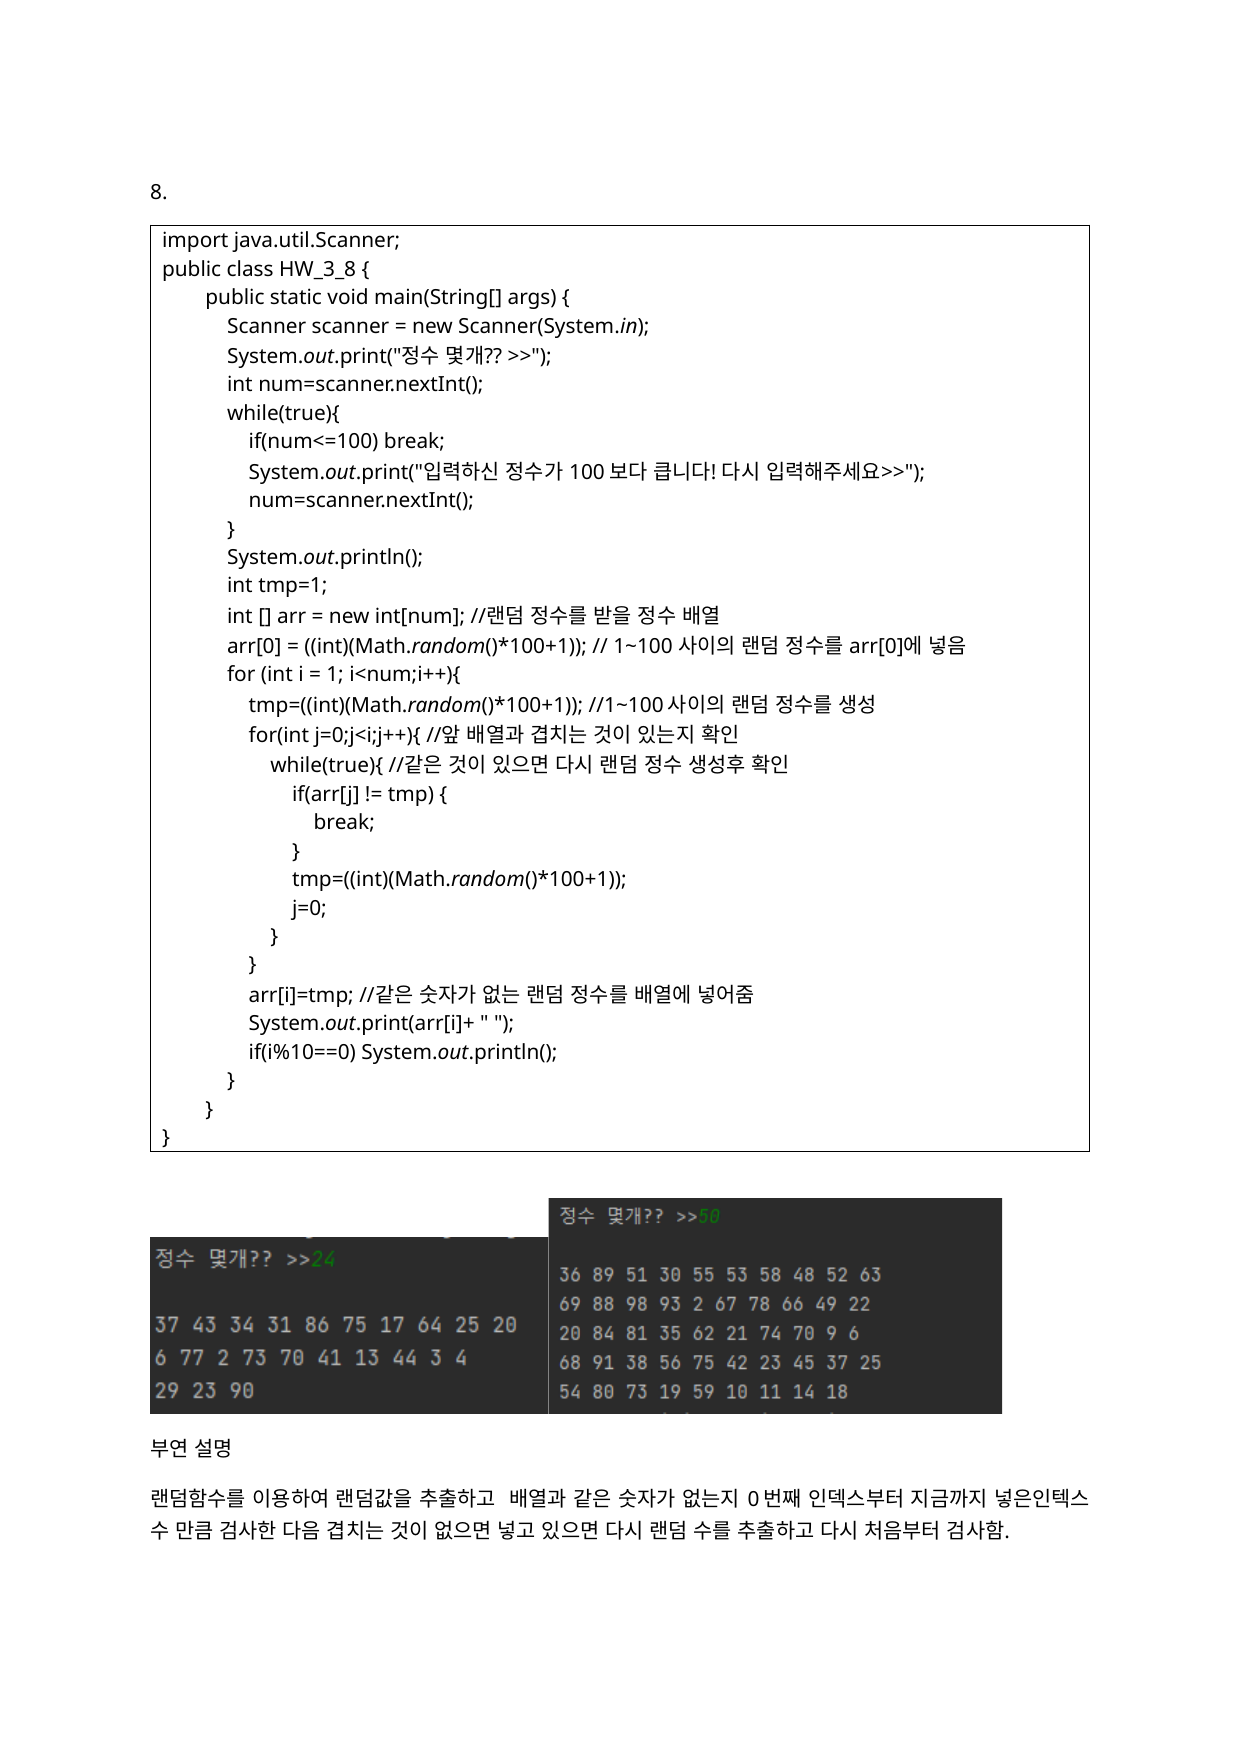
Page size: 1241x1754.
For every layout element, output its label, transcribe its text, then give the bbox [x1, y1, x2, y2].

table_header import java.util.Scanner; public class HW_3_8 { public static void main(String[] args) { Scanner scanner = new Scanner(System.in); System.out.print("정수 몇개?? >>"); int num=scanner.nextInt(); while(true){ if(num<=100) break; System.out.print("입력하신 정수가 100보다 큽니다! 다시 입력해주세요>>"); num=scanner.nextInt(); } System.out.println(); int tmp=1; int [] arr = new int[num]; //랜덤 정수를 받을 정수 배열 arr[0] = ((int)(Math.random()*100+1)); // 1~100 사이의 랜덤 정수를 arr[0]에 넣음 for (int i = 1; i<num;i++){ tmp=((int)(Math.random()*100+1)); //1~100사이의 랜덤 정수를 생성 for(int j=0;j<i;j++){ //앞 배열과 겹치는 것이 있는지 확인 while(true){ //같은 것이 있으면 다시 랜덤 정수 생성후 확인 if(arr[j] != tmp) { break; } tmp=((int)(Math.random()*100+1)); j=0; } } arr[i]=tmp; //같은 숫자가 없는 랜덤 정수를 배열에 넣어줌 System.out.print(arr[i]+ " "); if(i%10==0) System.out.println(); } } } [151, 226, 1089, 1151]
text 8. [150, 177, 1090, 206]
picture [150, 1198, 1003, 1414]
text 부연 설명 [150, 1433, 1090, 1463]
text 랜덤함수를 이용하여 랜덤값을 추출하고 배열과 같은 숫자가 없는지 0번째 인덱스부터 지금까지 넣은인텍스 수 만큼 검사한 다음 겹치는 것이 없으면 넣고 있으면 다시 랜덤 수를 추출하고 다시 처음부터 검사함. [150, 1482, 1090, 1545]
